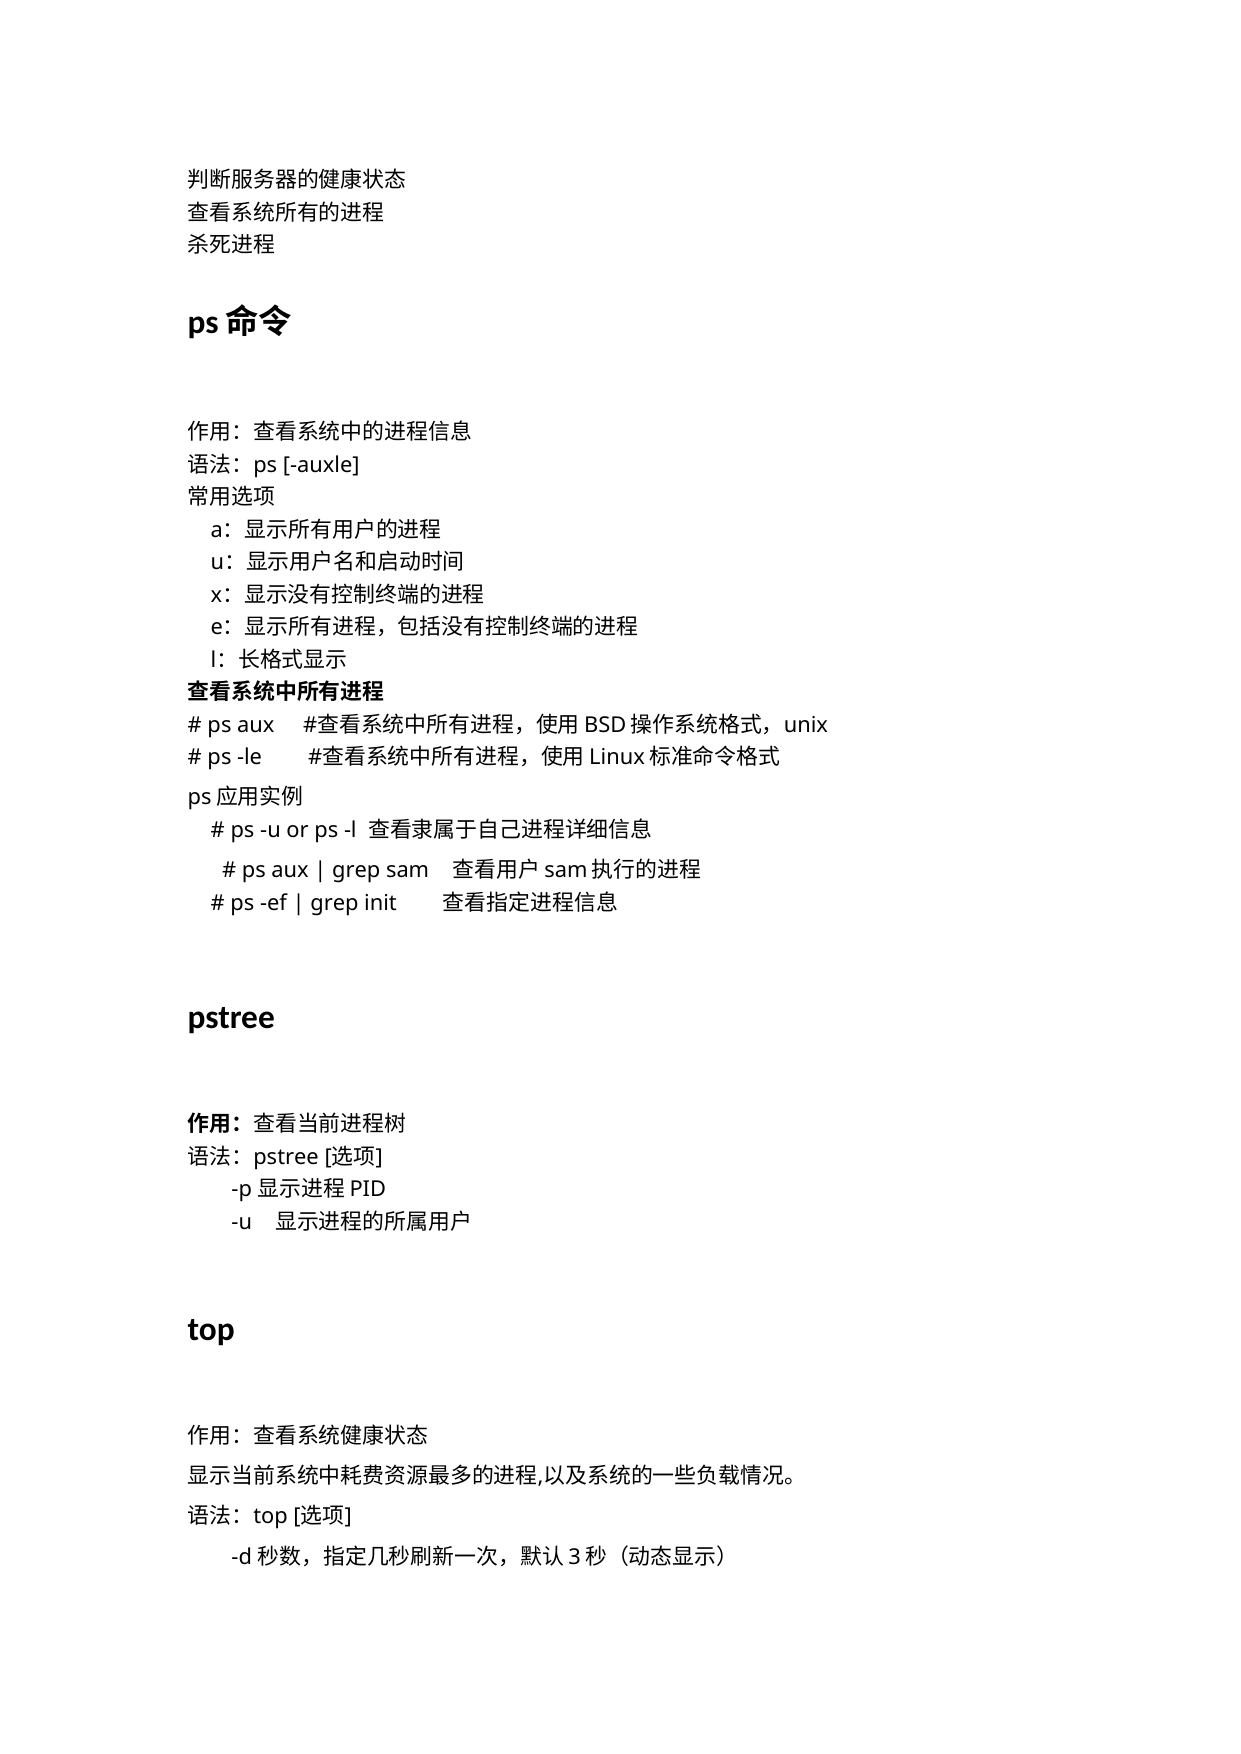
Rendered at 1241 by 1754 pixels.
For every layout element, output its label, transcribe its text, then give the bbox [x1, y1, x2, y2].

text 查看系统中所有进程 [187, 674, 1053, 706]
text # ps aux #查看系统中所有进程，使用BSD操作系统格式，unix [187, 706, 1053, 739]
text u：显示用户名和启动时间 [187, 544, 1053, 576]
text 显示当前系统中耗费资源最多的进程,以及系统的一些负载情况。 [187, 1458, 1053, 1490]
text a：显示所有用户的进程 [187, 511, 1053, 544]
subtitle ps命令 [187, 287, 1053, 352]
subtitle top [187, 1296, 1053, 1361]
text ps应用实例 # ps -u or ps -l 查看隶属于自己进程详细信息 [187, 779, 1053, 844]
text 语法：top [选项] [187, 1498, 1053, 1531]
text -u 显示进程的所属用户 [187, 1203, 1053, 1236]
text 杀死进程 [187, 227, 1053, 259]
text 语法：ps [-auxle] [187, 446, 1053, 479]
text 作用：查看系统健康状态 [187, 1417, 1053, 1450]
text 查看系统所有的进程 [187, 194, 1053, 227]
text # ps -le #查看系统中所有进程，使用Linux标准命令格式 [187, 739, 1053, 771]
text 作用：查看当前进程树 [187, 1106, 1053, 1138]
text l：长格式显示 [187, 641, 1053, 674]
text -d 秒数，指定几秒刷新一次，默认3秒（动态显示） [187, 1538, 1053, 1571]
text 作用：查看系统中的进程信息 [187, 414, 1053, 446]
text x：显示没有控制终端的进程 [187, 576, 1053, 609]
text # ps aux | grep sam 查看用户sam执行的进程 # ps -ef | grep init 查看指定进程信息 [187, 852, 1053, 917]
text 判断服务器的健康状态 [187, 162, 1053, 194]
subtitle pstree [187, 984, 1053, 1049]
text 语法：pstree [选项] [187, 1138, 1053, 1171]
text e：显示所有进程，包括没有控制终端的进程 [187, 609, 1053, 641]
text 常用选项 [187, 479, 1053, 511]
text -p 显示进程PID [187, 1171, 1053, 1203]
